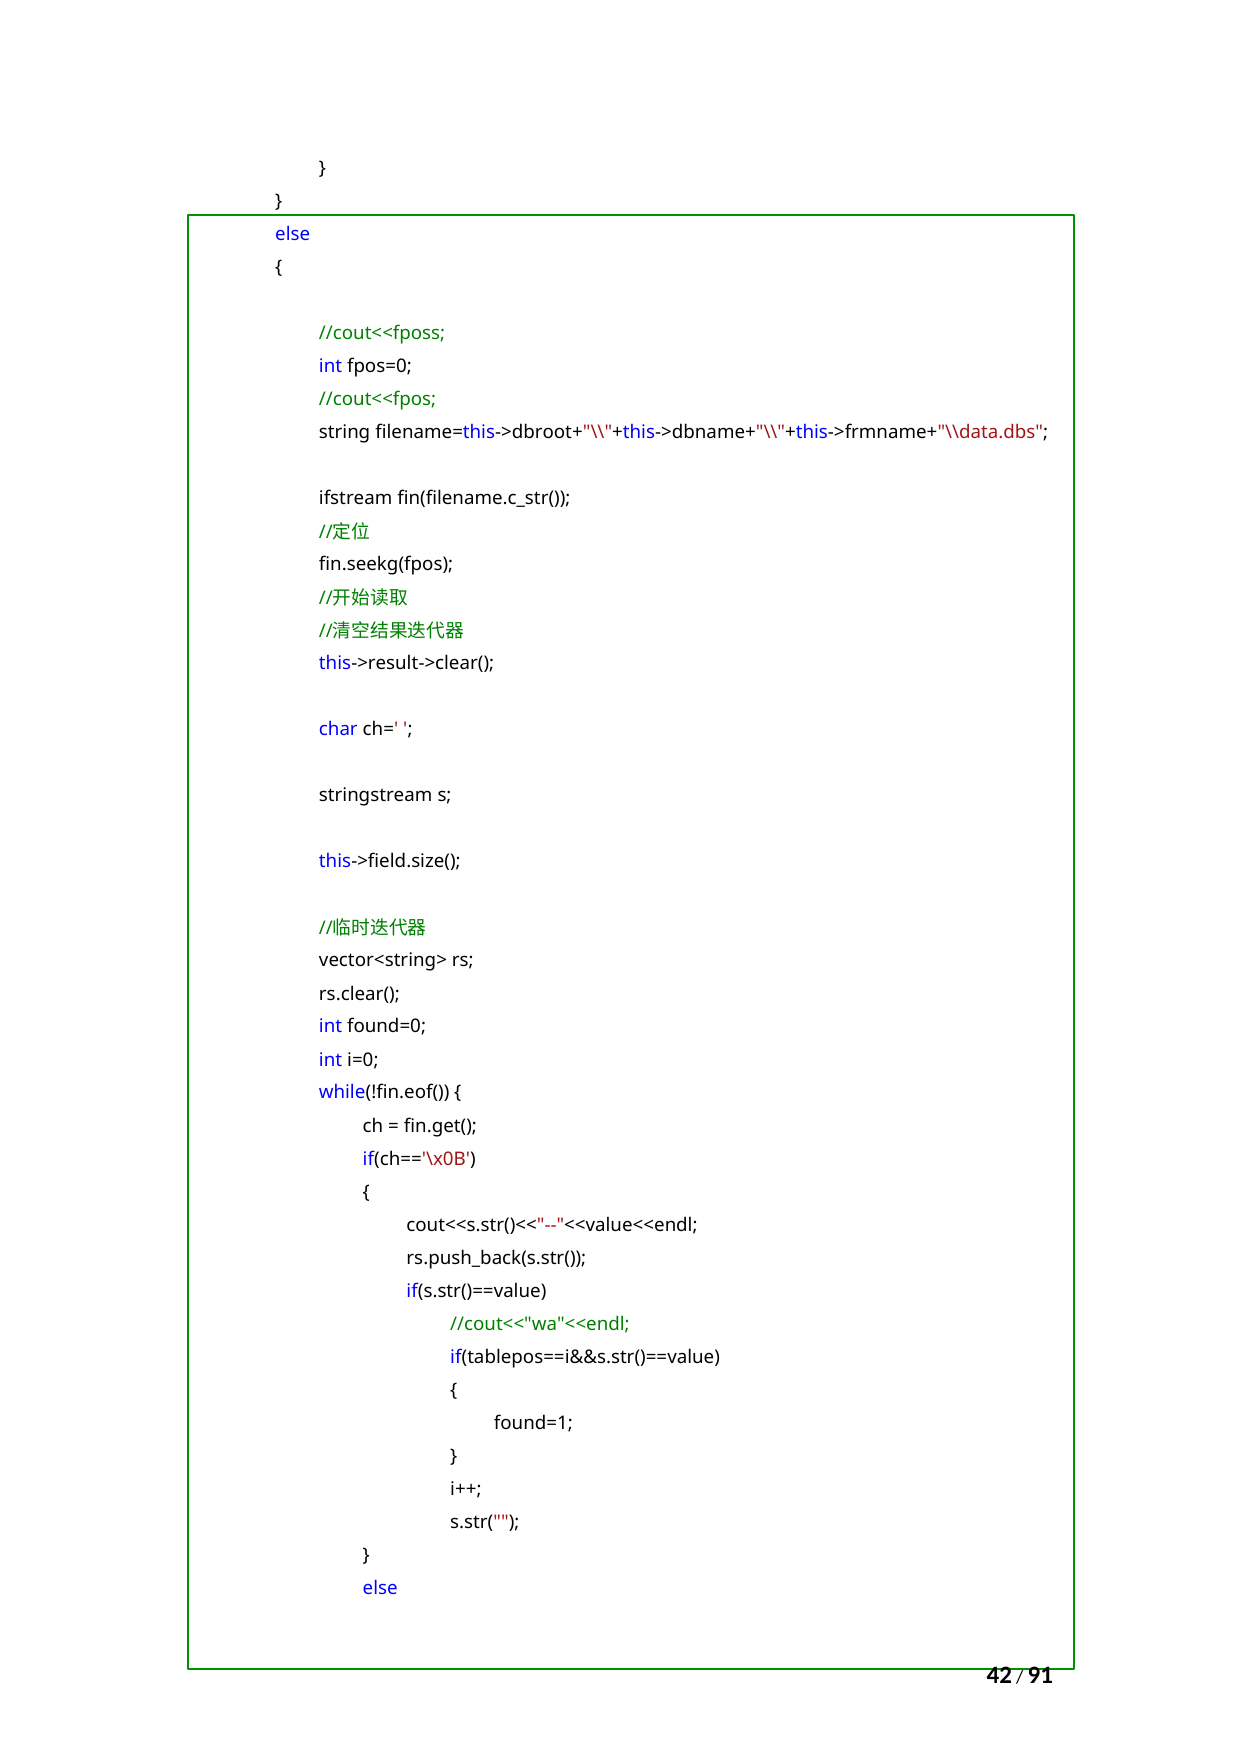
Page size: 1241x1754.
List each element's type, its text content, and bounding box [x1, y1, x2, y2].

text //cout<<fpos; [187, 382, 1053, 415]
text { [187, 249, 1053, 283]
text i++; [187, 1471, 1053, 1504]
text while(!fin.eof()) { [187, 1075, 1053, 1108]
text fin.seekg(fpos); [187, 547, 1053, 580]
text stringstream s; [187, 778, 1053, 811]
text char ch=' '; [187, 712, 1053, 745]
text } [187, 151, 1053, 183]
text rs.push_back(s.str()); [187, 1240, 1053, 1273]
text this->field.size(); [187, 844, 1053, 877]
text } [187, 1438, 1053, 1471]
text { [187, 1174, 1053, 1207]
text //cout<<"wa"<<endl; [187, 1306, 1053, 1339]
text else [187, 1570, 1053, 1603]
text if(ch=='\x0B') [187, 1141, 1053, 1174]
text //清空结果迭代器 [187, 613, 1053, 646]
text int i=0; [187, 1042, 1053, 1075]
text //开始读取 [187, 580, 1053, 613]
text if(tablepos==i&&s.str()==value) [187, 1339, 1053, 1372]
text vector<string> rs; [187, 943, 1053, 976]
text rs.clear(); [187, 976, 1053, 1009]
text int fpos=0; [187, 349, 1053, 382]
text ch = fin.get(); [187, 1108, 1053, 1141]
text this->result->clear(); [187, 646, 1053, 679]
text s.str(""); [187, 1504, 1053, 1537]
text else [187, 217, 1053, 249]
text cout<<s.str()<<"--"<<value<<endl; [187, 1207, 1053, 1240]
text //定位 [187, 514, 1053, 547]
text if(s.str()==value) [187, 1273, 1053, 1306]
text ifstream fin(filename.c_str()); [187, 481, 1053, 514]
text string filename=this->dbroot+"\\"+this->dbname+"\\"+this->frmname+"\\data.dbs"; [187, 415, 1053, 448]
text //临时迭代器 [187, 910, 1053, 943]
text { [187, 1372, 1053, 1405]
text //cout<<fposs; [187, 316, 1053, 349]
text int found=0; [187, 1009, 1053, 1042]
text } [187, 1537, 1053, 1570]
text found=1; [187, 1405, 1053, 1438]
text } [187, 183, 1053, 217]
